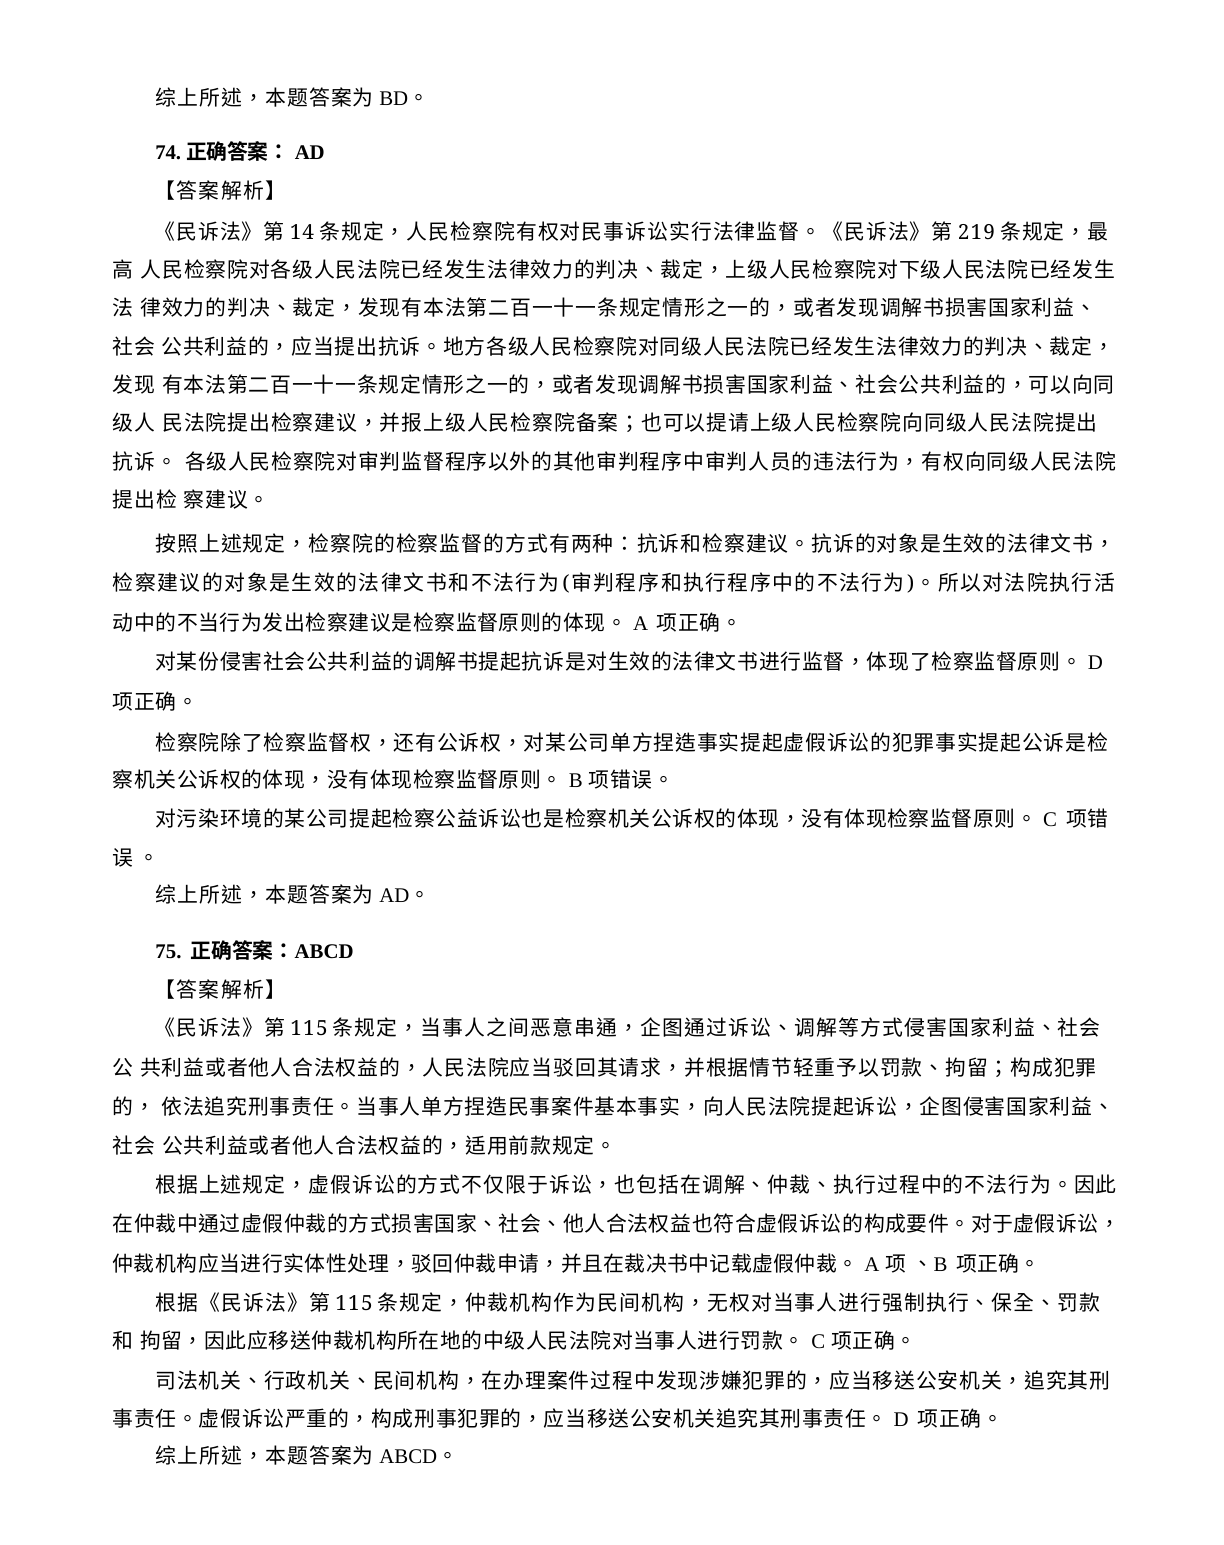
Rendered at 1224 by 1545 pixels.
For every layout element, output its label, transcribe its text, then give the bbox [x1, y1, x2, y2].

text 《民诉法》第115条规定，当事人之间恶意串通，企图通过诉讼、调解等方式侵害国家利益、社会公 共利益或者他人合法权益的，人民法院应当驳回其请求，并根据情节轻重予以罚款、拘留；构成犯罪的， 依法追究刑事责任。当事人单方捏造民事案件基本事实，向人民法院提起诉讼，企图侵害国家利益、社会 公共利益或者他人合法权益的，适用前款规定。 [112, 1013, 1114, 1159]
text 综上所述，本题答案为ABCD。 [155, 1442, 1120, 1468]
text 综上所述，本题答案为AD。 [155, 882, 1120, 908]
text 检察院除了检察监督权，还有公诉权，对某公司单方捏造事实提起虚假诉讼的犯罪事实提起公诉是检 察机关公诉权的体现，没有体现检察监督原则。 B 项错误。 [112, 728, 1110, 794]
text 【答案解析】 [154, 977, 1120, 1003]
text 对污染环境的某公司提起检察公益诉讼也是检察机关公诉权的体现，没有体现检察监督原则。 C 项错 误 。 [112, 804, 1110, 871]
text 根据上述规定，虚假诉讼的方式不仅限于诉讼，也包括在调解、仲裁、执行过程中的不法行为。因此 在仲裁中通过虚假仲裁的方式损害国家、社会、他人合法权益也符合虚假诉讼的构成要件。对于虚假诉讼， 仲裁机构应当进行实体性处理，驳回仲裁申请，并且在裁决书中记载虚假仲裁。 A 项 、B 项正确。 [112, 1170, 1120, 1277]
text 对某份侵害社会公共利益的调解书提起抗诉是对生效的法律文书进行监督，体现了检察监督原则。 D 项正确。 [112, 647, 1107, 716]
text 按照上述规定，检察院的检察监督的方式有两种：抗诉和检察建议。抗诉的对象是生效的法律文书， 检察建议的对象是生效的法律文书和不法行为(审判程序和执行程序中的不法行为)。所以对法院执行活 动中的不当行为发出检察建议是检察监督原则的体现。 A 项正确。 [112, 529, 1116, 636]
text 【答案解析】 [154, 178, 1120, 204]
text 《民诉法》第14条规定，人民检察院有权对民事诉讼实行法律监督。《民诉法》第219条规定，最高 人民检察院对各级人民法院已经发生法律效力的判决、裁定，上级人民检察院对下级人民法院已经发生法 律效力的判决、裁定，发现有本法第二百一十一条规定情形之一的，或者发现调解书损害国家利益、社会 公共利益的，应当提出抗诉。地方各级人民检察院对同级人民法院已经发生法律效力的判决、裁定，发现 有本法第二百一十一条规定情形之一的，或者发现调解书损害国家利益、社会公共利益的，可以向同级人 民法院提出检察建议，并报上级人民检察院备案；也可以提请上级人民检察院向同级人民法院提出抗诉。 各级人民检察院对审判监督程序以外的其他审判程序中审判人员的违法行为，有权向同级人民法院提出检 察建议。 [112, 217, 1116, 514]
text 司法机关、行政机关、民间机构，在办理案件过程中发现涉嫌犯罪的，应当移送公安机关，追究其刑 事责任。虚假诉讼严重的，构成刑事犯罪的，应当移送公安机关追究其刑事责任。 D 项正确。 [112, 1366, 1111, 1433]
text 综上所述，本题答案为BD。 [155, 85, 1120, 111]
text 根据《民诉法》第115条规定，仲裁机构作为民间机构，无权对当事人进行强制执行、保全、罚款和 拘留，因此应移送仲裁机构所在地的中级人民法院对当事人进行罚款。 C 项正确。 [112, 1288, 1111, 1355]
text 74. 正确答案： AD [155, 139, 1120, 165]
text 75. 正确答案：ABCD [155, 938, 1120, 964]
